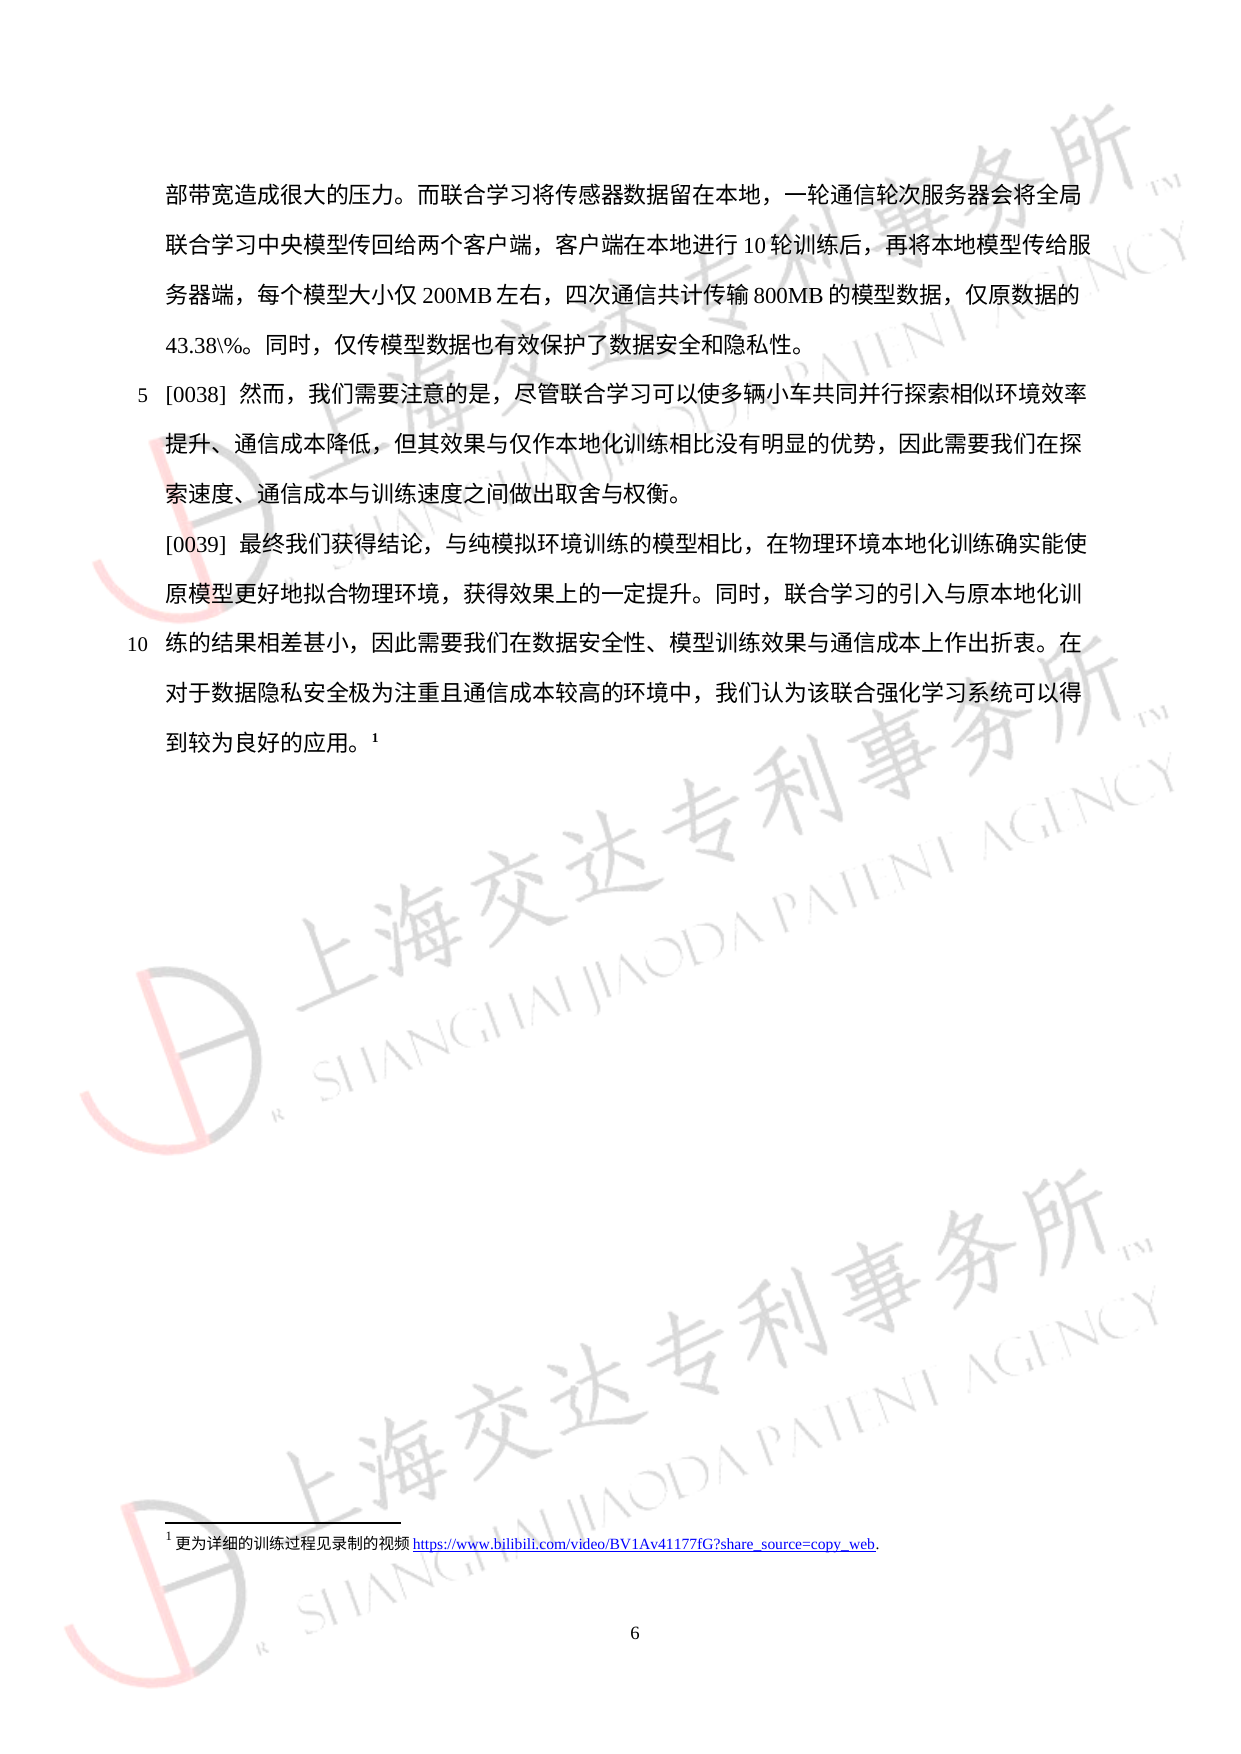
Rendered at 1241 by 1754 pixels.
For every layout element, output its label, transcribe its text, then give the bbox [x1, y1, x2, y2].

list 然而，我们需要注意的是，尽管联合学习可以使多辆小车共同并行探索相似环境效率提升、通信成本降低，但其效果与仅作本地化训练相比没有明显的优势，因此需要我们在探索速度、通信成本与训练速度之间做出取舍与权衡。 [165, 376, 1104, 509]
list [165, 177, 1104, 360]
list 最终我们获得结论，与纯模拟环境训练的模型相比，在物理环境本地化训练确实能使原模型更好地拟合物理环境，获得效果上的一定提升。同时，联合学习的引入与原本地化训练的结果相差甚小，因此需要我们在数据安全性、模型训练效果与通信成本上作出折衷。在对于数据隐私安全极为注重且通信成本较高的环境中，我们认为该联合强化学习系统可以得到较为良好的应用。 [165, 526, 1104, 758]
